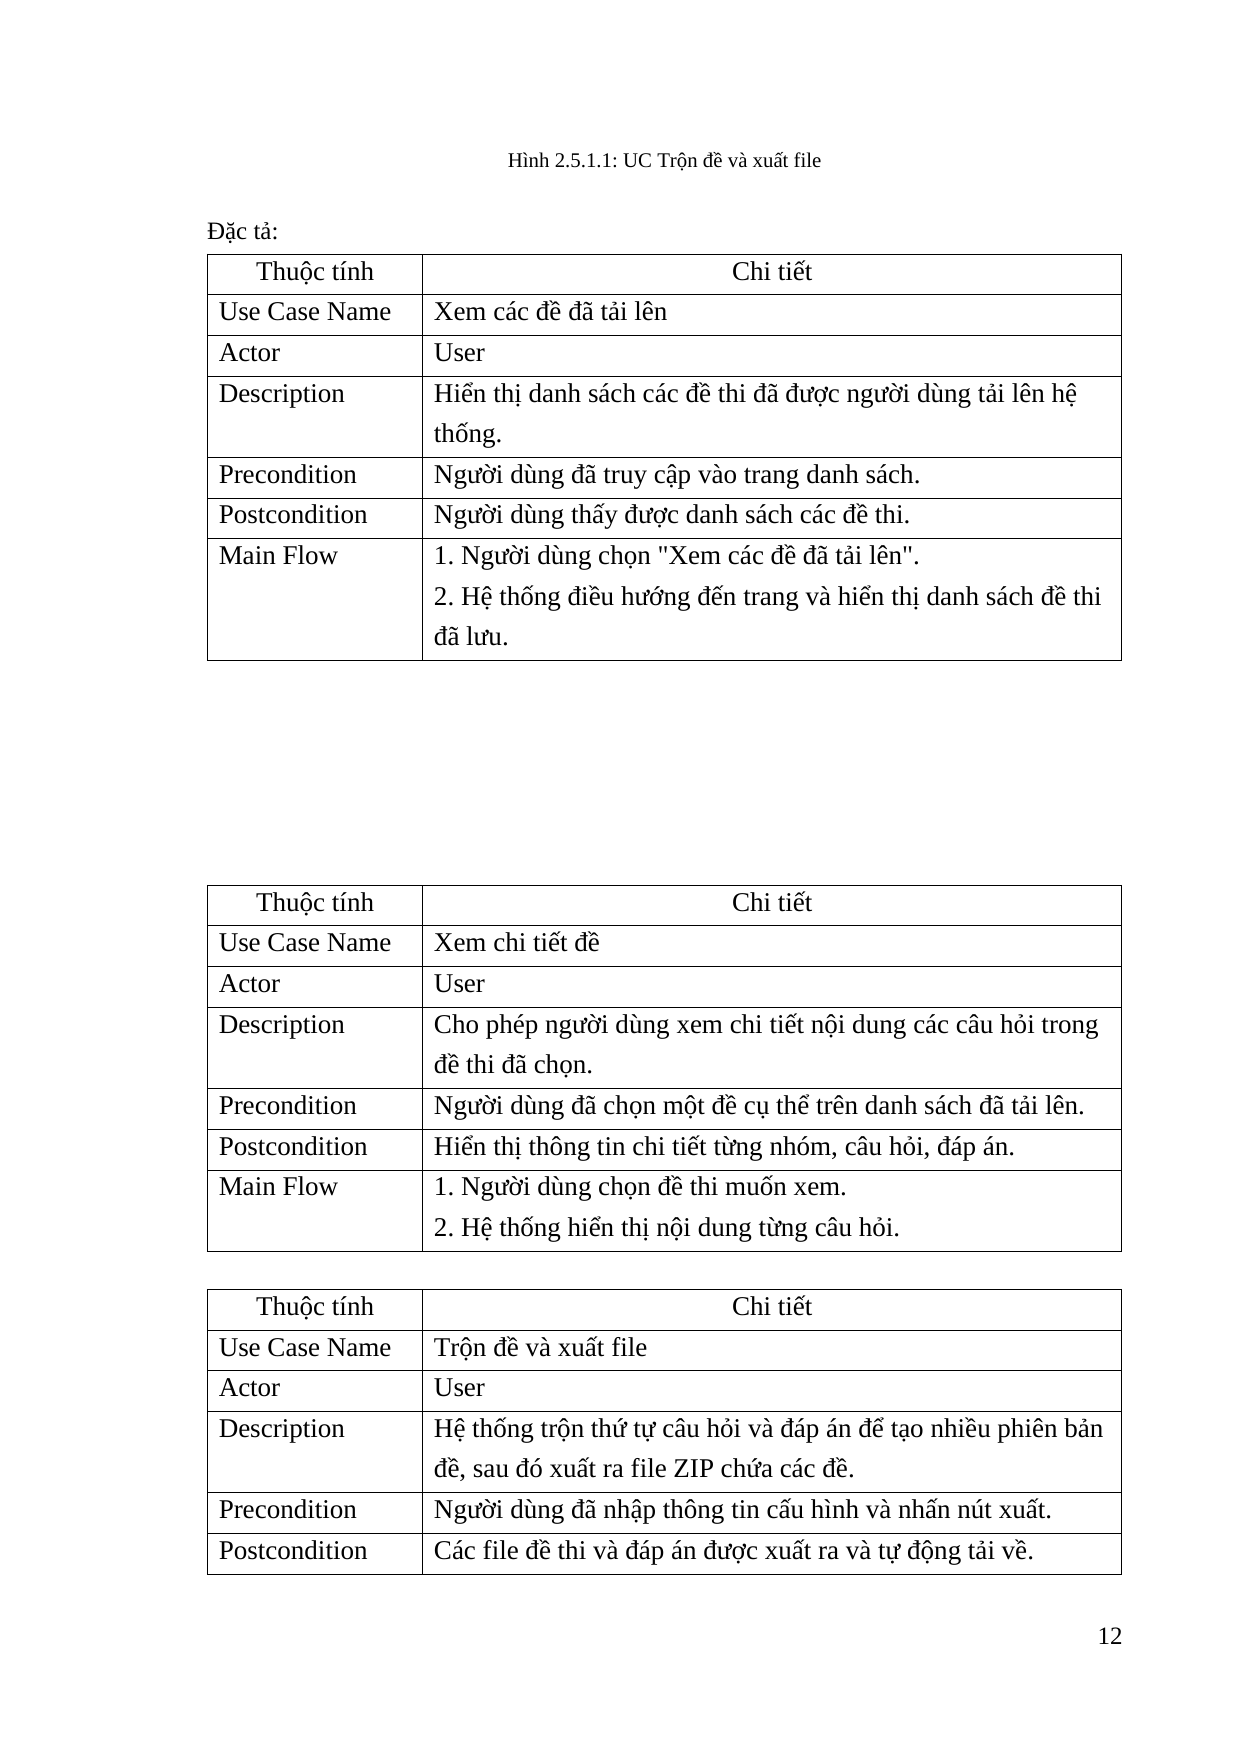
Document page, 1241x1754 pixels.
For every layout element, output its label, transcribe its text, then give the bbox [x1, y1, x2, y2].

table_cell Cho phép người dùng xem chi tiết nội dung các câu hỏi trong đề thi đã chọn. [423, 1008, 1121, 1088]
table_cell Xem chi tiết đề [423, 926, 1121, 966]
table_cell Postcondition [208, 1130, 422, 1169]
table_cell Use Case Name [208, 1331, 422, 1370]
table_header Thuộc tính [208, 1290, 422, 1330]
table_cell Postcondition [208, 1534, 422, 1574]
table_cell Use Case Name [208, 295, 422, 335]
table_cell 1. Người dùng chọn đề thi muốn xem. 2. Hệ thống hiển thị nội dung từng câu hỏi. [423, 1171, 1121, 1251]
table_cell Description [208, 1008, 422, 1088]
table_header Chi tiết [423, 1290, 1121, 1330]
table_cell Description [208, 377, 422, 457]
table_cell Trộn đề và xuất file [423, 1331, 1121, 1370]
table_cell Người dùng đã nhập thông tin cấu hình và nhấn nút xuất. [423, 1493, 1121, 1533]
table_header Chi tiết [423, 255, 1121, 294]
table_cell Precondition [208, 1493, 422, 1533]
table_cell Actor [208, 1371, 422, 1411]
table_cell Các file đề thi và đáp án được xuất ra và tự động tải về. [423, 1534, 1121, 1574]
table_cell User [423, 967, 1121, 1007]
table_cell Main Flow [208, 539, 422, 660]
table_cell Hệ thống trộn thứ tự câu hỏi và đáp án để tạo nhiều phiên bản đề, sau đó xuất ra file ZIP chứa các đề. [423, 1412, 1121, 1492]
table_cell Main Flow [208, 1171, 422, 1251]
table_cell Precondition [208, 1089, 422, 1129]
table_header Chi tiết [423, 886, 1121, 925]
table_header Thuộc tính [208, 886, 422, 925]
table_cell Description [208, 1412, 422, 1492]
table_cell Postcondition [208, 499, 422, 538]
table_cell Hiển thị thông tin chi tiết từng nhóm, câu hỏi, đáp án. [423, 1130, 1121, 1169]
table_cell Hiển thị danh sách các đề thi đã được người dùng tải lên hệ thống. [423, 377, 1121, 457]
table_cell User [423, 1371, 1121, 1411]
text Đặc tả: [207, 216, 1122, 245]
table_cell Xem các đề đã tải lên [423, 295, 1121, 335]
table_cell Precondition [208, 458, 422, 498]
table_cell Người dùng thấy được danh sách các đề thi. [423, 499, 1121, 538]
table_cell Người dùng đã truy cập vào trang danh sách. [423, 458, 1121, 498]
table_cell User [423, 336, 1121, 376]
text Hình 2.5.1.1: UC Trộn đề và xuất file [207, 148, 1122, 172]
table_cell Người dùng đã chọn một đề cụ thể trên danh sách đã tải lên. [423, 1089, 1121, 1129]
table_header Thuộc tính [208, 255, 422, 294]
table_cell Use Case Name [208, 926, 422, 966]
table_cell Actor [208, 967, 422, 1007]
table_cell 1. Người dùng chọn "Xem các đề đã tải lên". 2. Hệ thống điều hướng đến trang và hiển thị danh sách đề thi đã lưu. [423, 539, 1121, 660]
table_cell Actor [208, 336, 422, 376]
